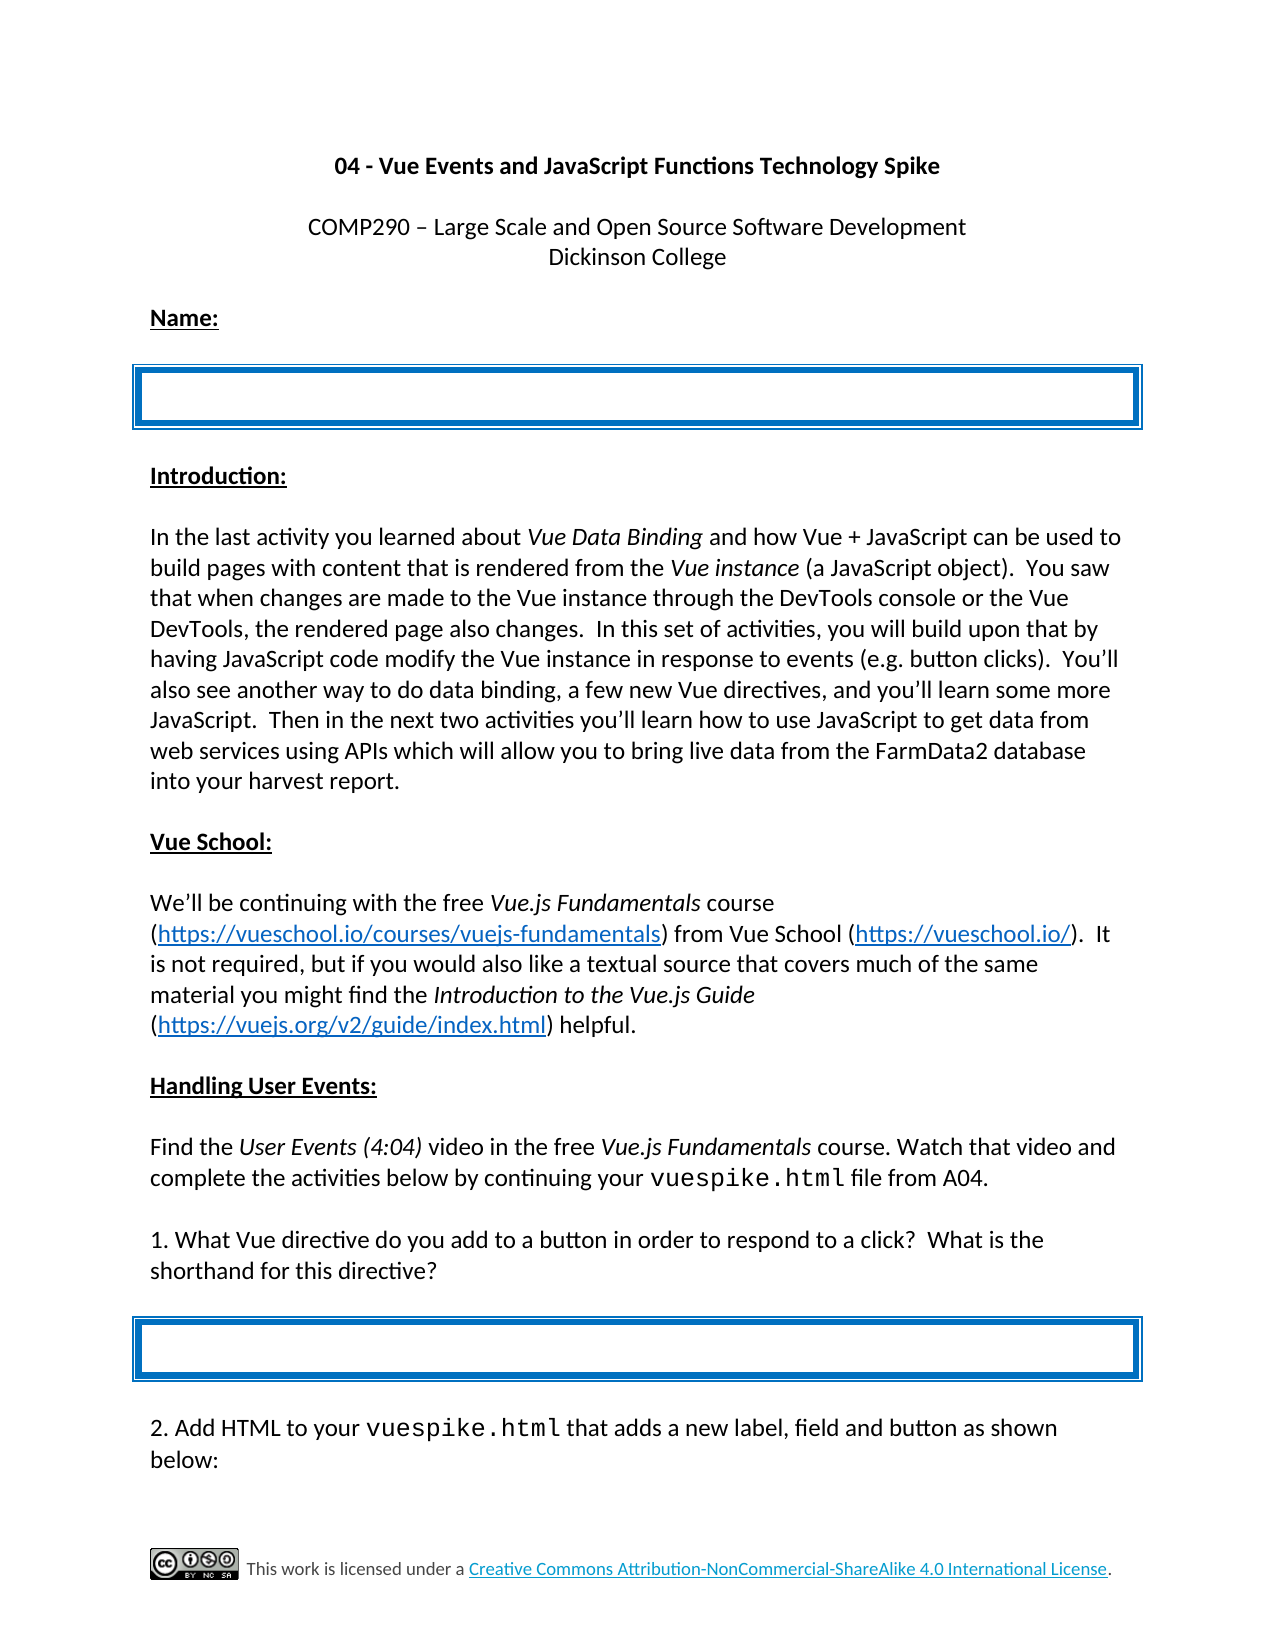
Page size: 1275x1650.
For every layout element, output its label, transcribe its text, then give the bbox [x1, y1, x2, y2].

text Dickinson College [150, 242, 1125, 272]
text In the last activity you learned about Vue Data Binding and how Vue + JavaScript can be used to build pages with content that is rendered from the Vue instance (a JavaScript object). You saw that when changes are made to the Vue instance through the DevTools console or the Vue DevTools, the rendered page also changes. In this set of activities, you will build upon that by having JavaScript code modify the Vue instance in response to events (e.g. button clicks). You’ll also see another way to do data binding, a few new Vue directives, and you’ll learn some more JavaScript. Then in the next two activities you’ll learn how to use JavaScript to get data from web services using APIs which will allow you to bring live data from the FarmData2 database into your harvest report. [150, 521, 1125, 796]
text 2. Add HTML to your vuespike.html that adds a new label, field and button as shown below: [150, 1412, 1125, 1475]
text COMP290 – Large Scale and Open Source Software Development [150, 211, 1125, 242]
text 1. What Vue directive do you add to a button in order to respond to a click? What is the shorthand for this directive? [150, 1224, 1125, 1285]
text Introduction: [150, 460, 1125, 491]
text Vue School: [150, 826, 1125, 857]
picture [150, 1548, 239, 1580]
text Handling User Events: [150, 1071, 1125, 1101]
text We’ll be continuing with the free Vue.js Fundamentals course (https://vueschool.io/courses/vuejs-fundamentals) from Vue School (https://vueschool.io/). It is not required, but if you would also like a textual source that covers much of the same material you might find the Introduction to the Vue.js Guide (https://vuejs.org/v2/guide/index.html) helpful. [150, 887, 1125, 1040]
text 04 - Vue Events and JavaScript Functions Technology Spike [150, 150, 1125, 181]
text Name: [150, 303, 1125, 333]
text Find the User Events (4:04) video in the free Vue.js Fundamentals course. Watch that video and complete the activities below by continuing your vuespike.html file from A04. [150, 1132, 1125, 1194]
